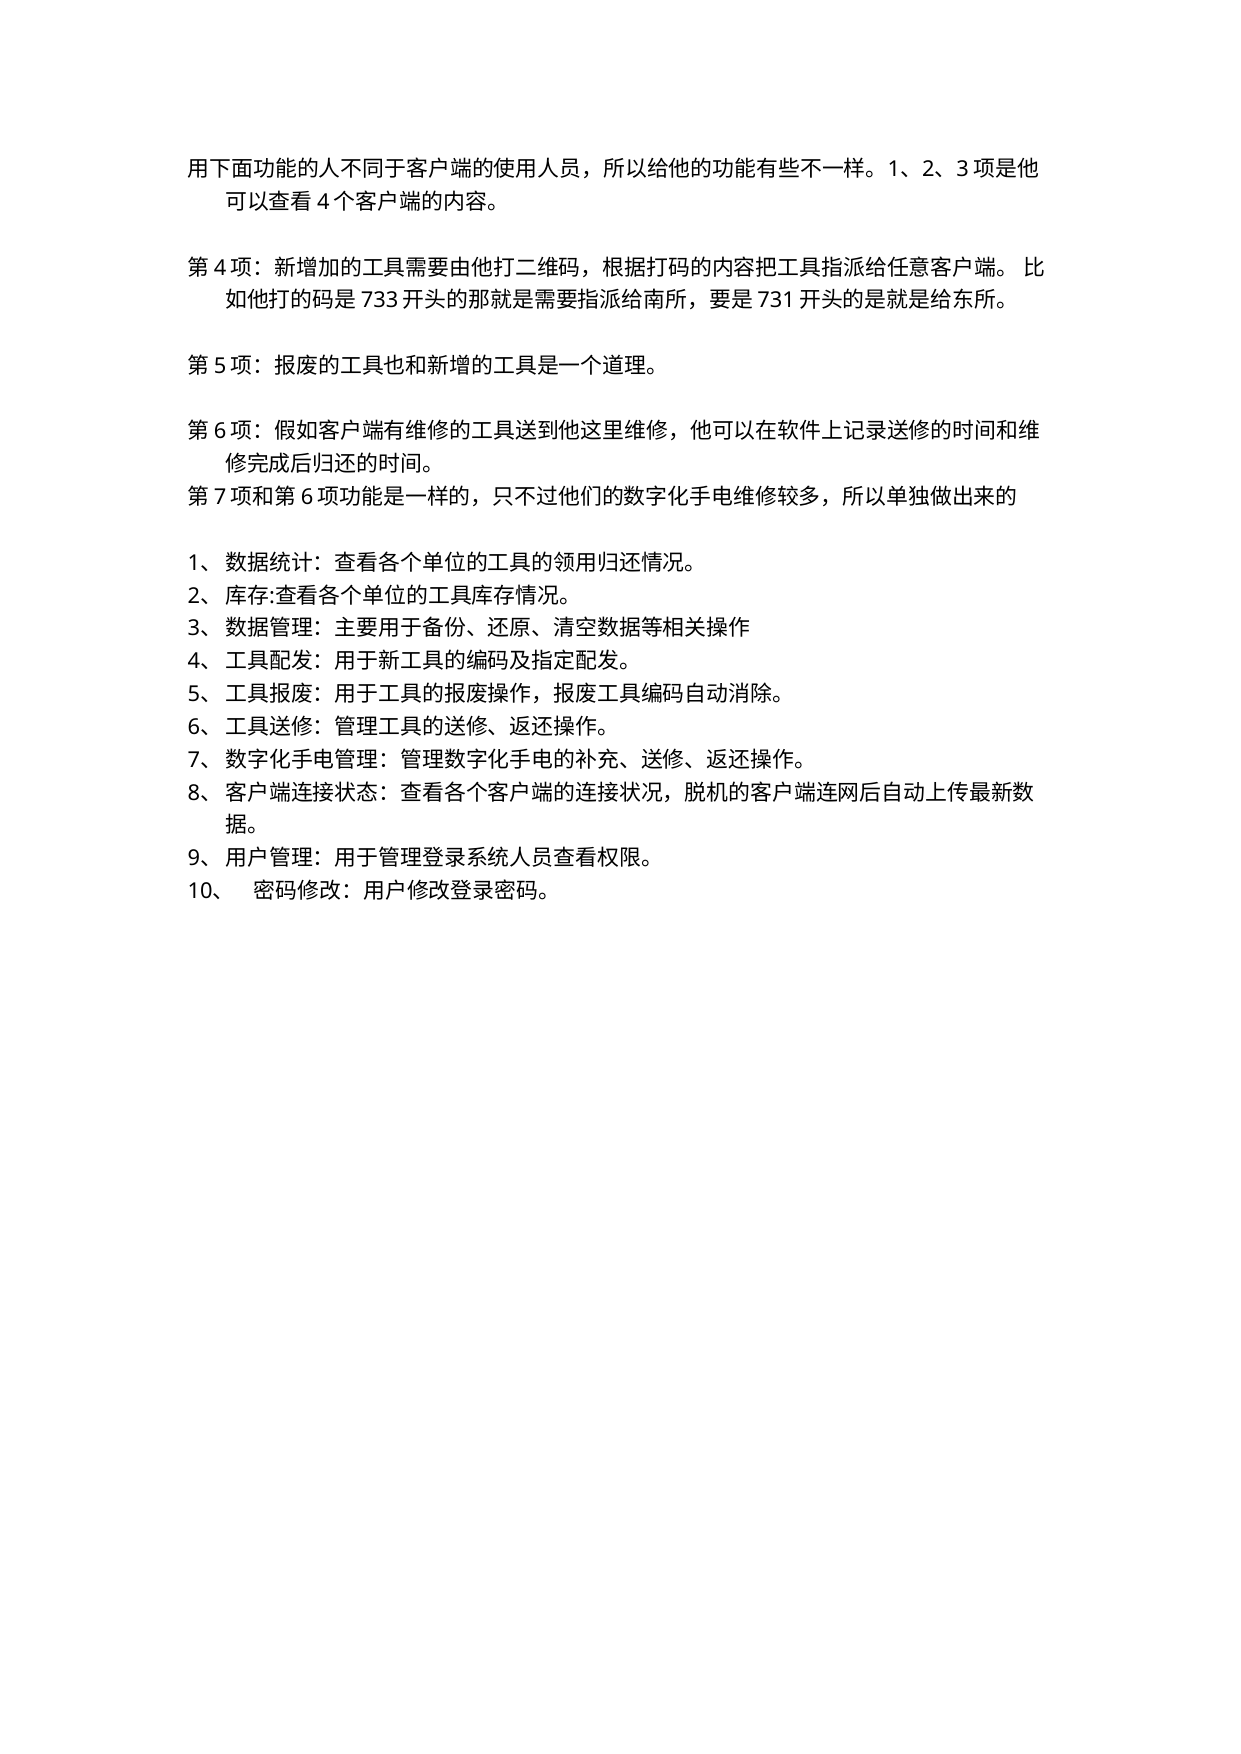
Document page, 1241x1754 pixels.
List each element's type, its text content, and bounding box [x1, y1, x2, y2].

text 10、 密码修改：用户修改登录密码。 [187, 872, 1053, 905]
text 9、 用户管理：用于管理登录系统人员查看权限。 [187, 839, 1053, 872]
text 用下面功能的人不同于客户端的使用人员，所以给他的功能有些不一样。1、2、3项是他可以查看4个客户端的内容。 [187, 150, 1053, 216]
text 1、 数据统计：查看各个单位的工具的领用归还情况。 [187, 544, 1053, 577]
text 8、 客户端连接状态：查看各个客户端的连接状况，脱机的客户端连网后自动上传最新数据。 [187, 773, 1053, 839]
text 2、 库存:查看各个单位的工具库存情况。 [187, 577, 1053, 609]
text 5、 工具报废：用于工具的报废操作，报废工具编码自动消除。 [187, 675, 1053, 708]
text 第5项：报废的工具也和新增的工具是一个道理。 [187, 347, 1053, 380]
text 第7项和第6项功能是一样的，只不过他们的数字化手电维修较多，所以单独做出来的 [187, 478, 1053, 511]
text 第6项：假如客户端有维修的工具送到他这里维修，他可以在软件上记录送修的时间和维修完成后归还的时间。 [187, 412, 1053, 478]
text 7、 数字化手电管理：管理数字化手电的补充、送修、返还操作。 [187, 741, 1053, 773]
text 6、 工具送修：管理工具的送修、返还操作。 [187, 708, 1053, 741]
text 3、 数据管理：主要用于备份、还原、清空数据等相关操作 [187, 609, 1053, 642]
text 第4项：新增加的工具需要由他打二维码，根据打码的内容把工具指派给任意客户端。 比如他打的码是733开头的那就是需要指派给南所，要是731开头的是就是给东所。 [187, 248, 1053, 314]
text 4、 工具配发：用于新工具的编码及指定配发。 [187, 642, 1053, 675]
